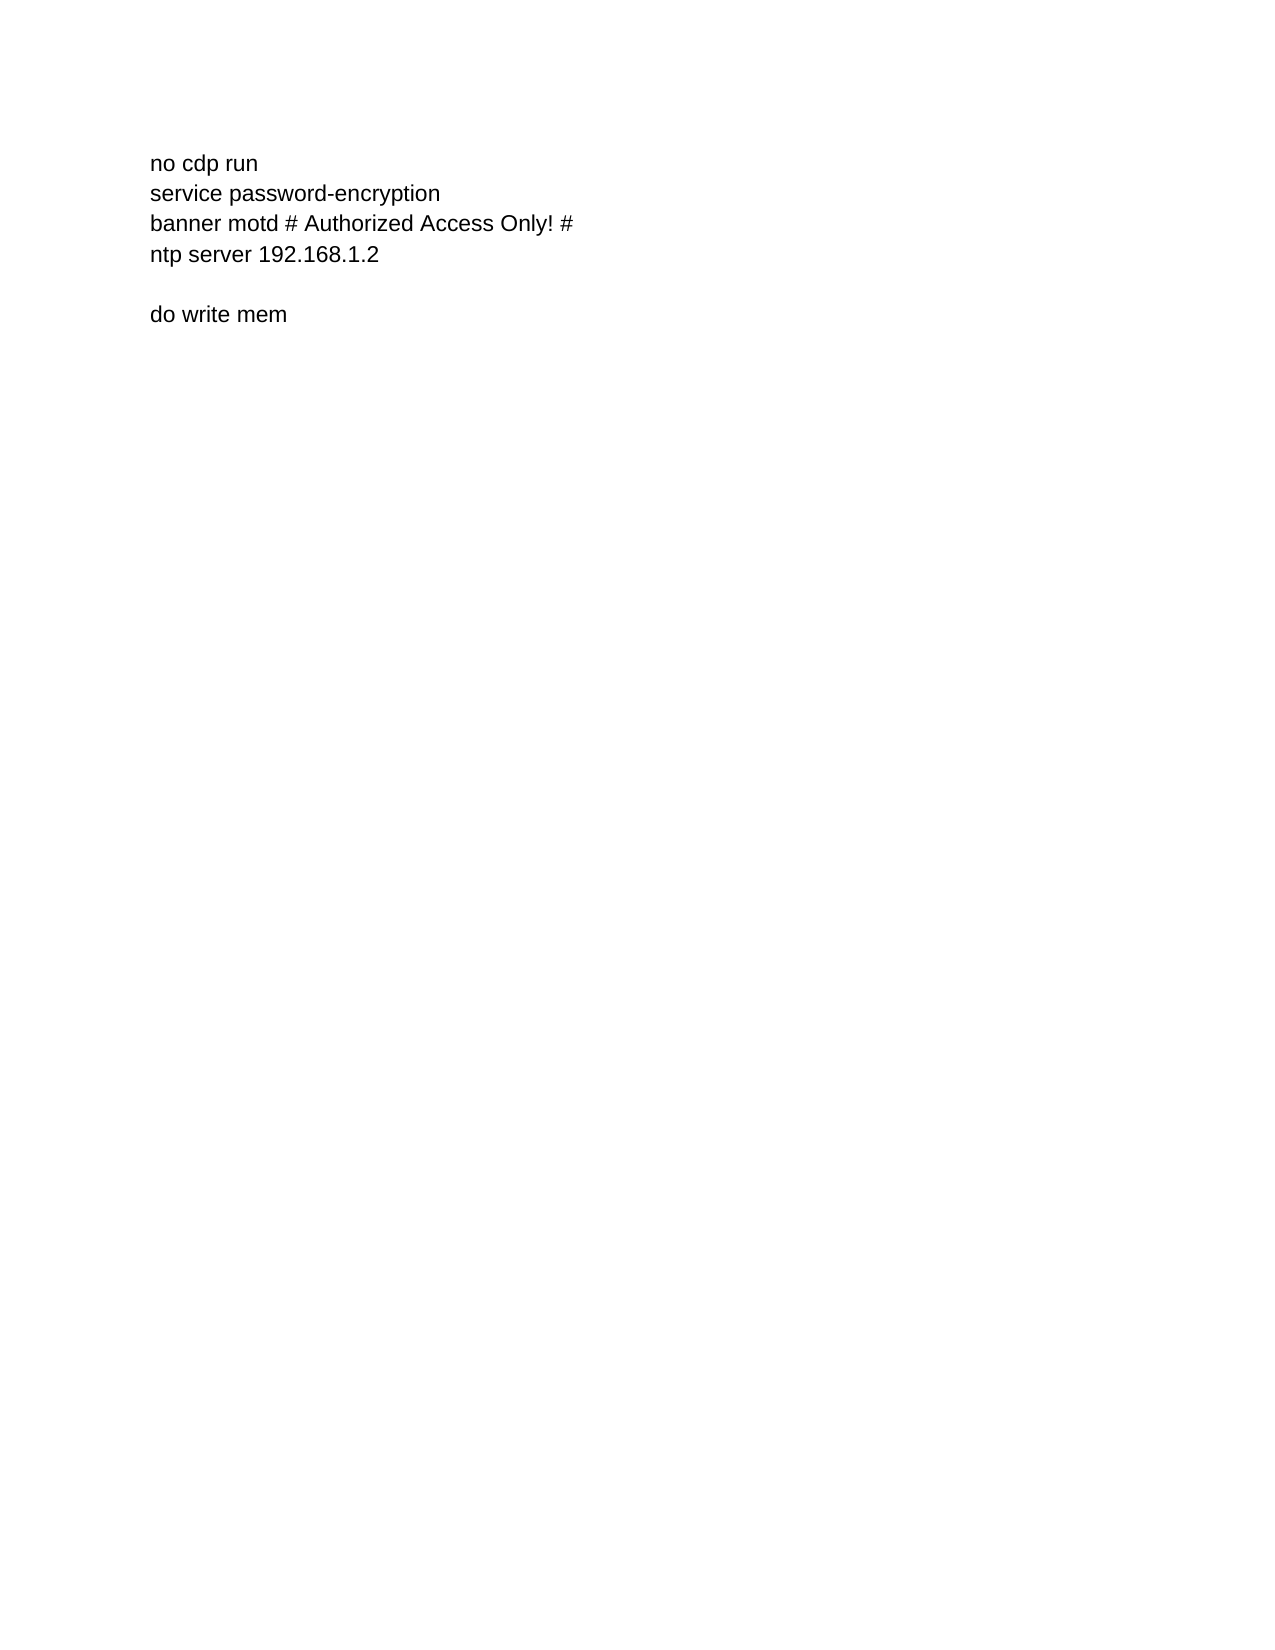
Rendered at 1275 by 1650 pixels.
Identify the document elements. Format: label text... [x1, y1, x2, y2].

text banner motd # Authorized Access Only! # [150, 210, 1125, 237]
text service password-encryption [150, 180, 1125, 207]
text ntp server 192.168.1.2 [150, 241, 1125, 267]
text do write mem [150, 301, 1125, 327]
text no cdp run [150, 150, 1125, 176]
